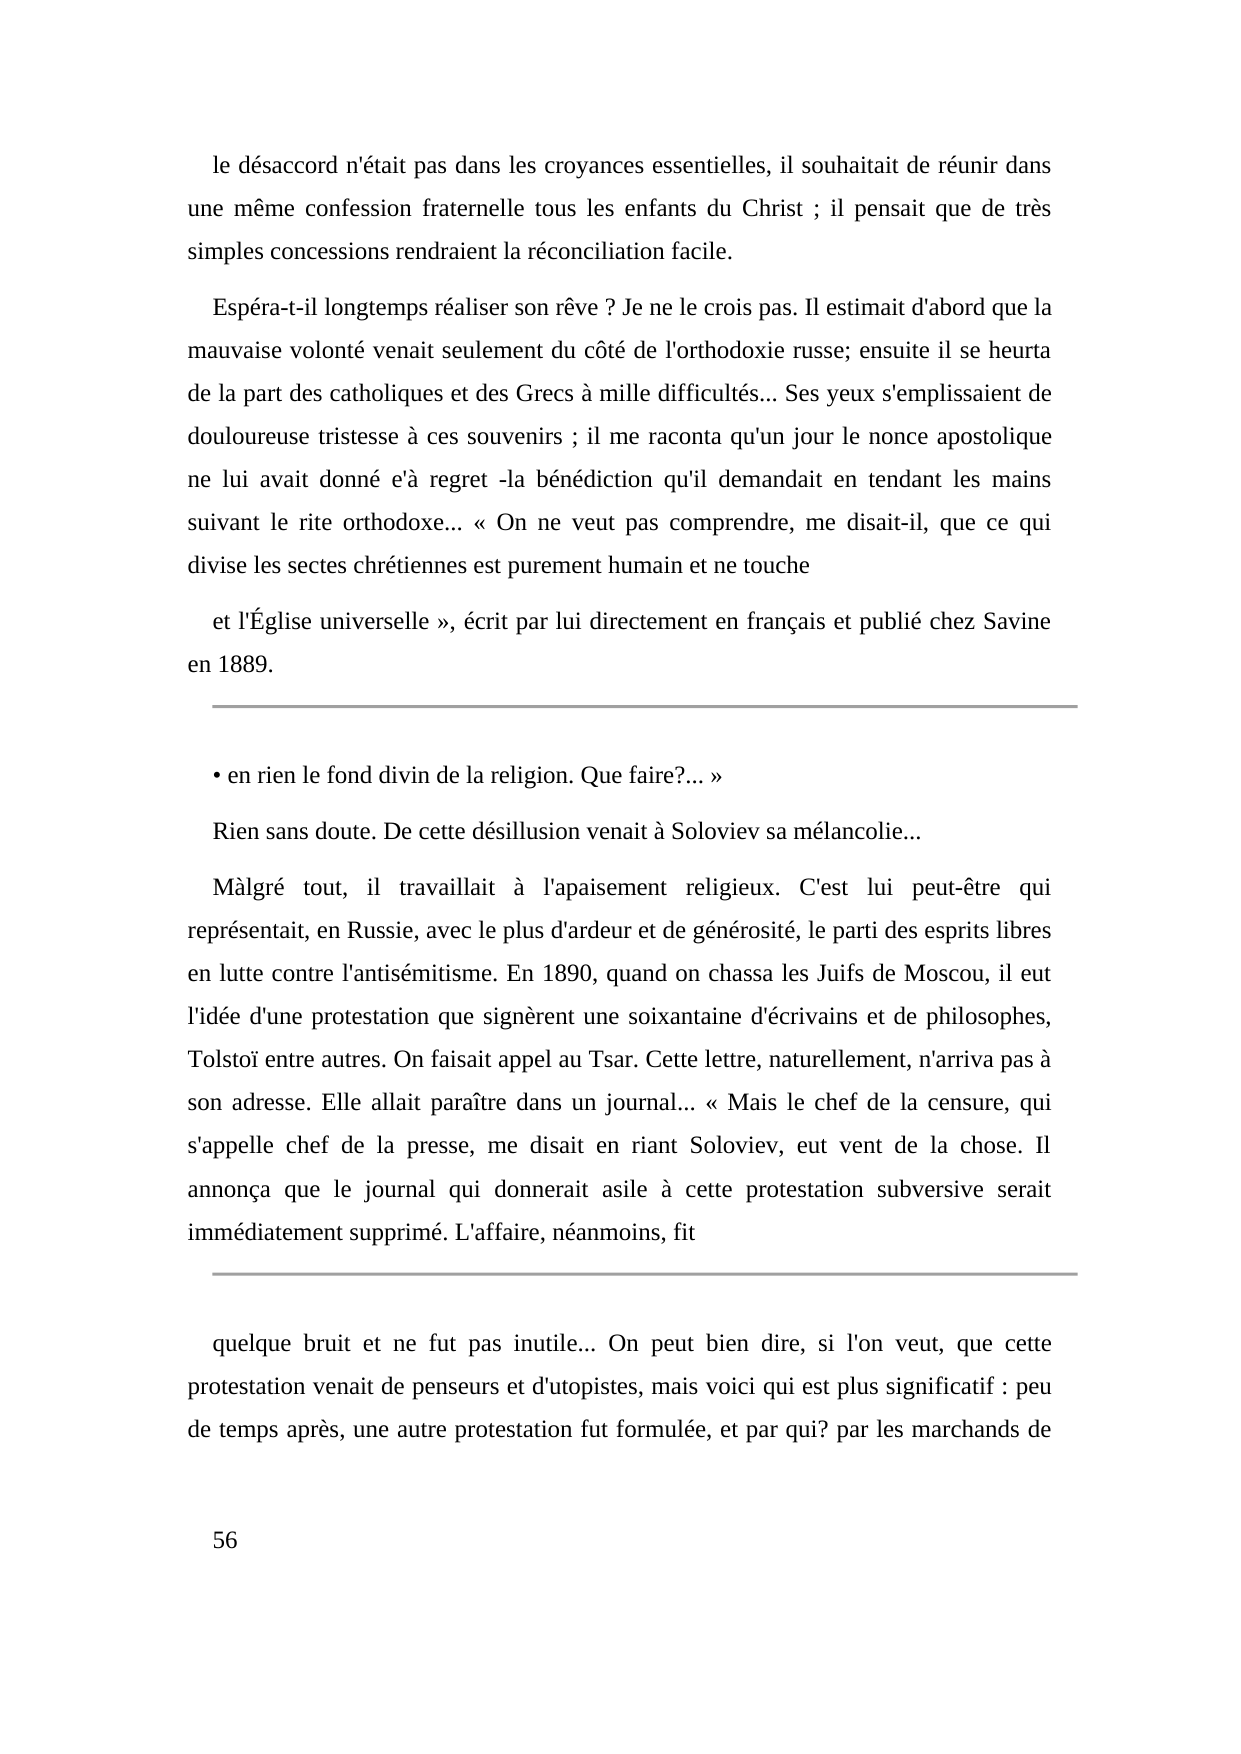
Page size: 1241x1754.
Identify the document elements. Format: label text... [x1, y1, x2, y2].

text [187, 1328, 1053, 1443]
text Espéra-t-il longtemps réaliser son rêve ? Je ne le crois pas. Il estimait d'abord que la mauvaise volonté venait seulement du côté de l'orthodoxie russe; ensuite il se heurta de la part des catholiques et des Grecs à mille difficultés... Ses yeux s'emplissaient de douloureuse tristesse à ces souvenirs ; il me raconta qu'un jour le nonce apostolique ne lui avait donné e'à regret -la bénédiction qu'il demandait en tendant les mains suivant le rite orthodoxe... « On ne veut pas comprendre, me disait-il, que ce qui divise les sectes chrétiennes est purement humain et ne touche [187, 292, 1053, 579]
text Rien sans doute. De cette désillusion venait à Soloviev sa mélancolie... [187, 816, 1053, 845]
text • en rien le fond divin de la religion. Que faire?... » [187, 761, 1053, 789]
text et l'Église universelle », écrit par lui directement en français et publié chez Savine en 1889. [187, 606, 1053, 678]
text Màlgré tout, il travaillait à l'apaisement religieux. C'est lui peut-être qui représentait, en Russie, avec le plus d'ardeur et de générosité, le parti des esprits libres en lutte contre l'antisémitisme. En 1890, quand on chassa les Juifs de Moscou, il eut l'idée d'une protestation que signèrent une soixantaine d'écrivains et de philosophes, Tolstoï entre autres. On faisait appel au Tsar. Cette lettre, naturellement, n'arriva pas à son adresse. Elle allait paraître dans un journal... « Mais le chef de la censure, qui s'appelle chef de la presse, me disait en riant Soloviev, eut vent de la chose. Il annonça que le journal qui donnerait asile à cette protestation subversive serait immédiatement supprimé. L'affaire, néanmoins, fit [187, 872, 1053, 1246]
text le désaccord n'était pas dans les croyances essentielles, il souhaitait de réunir dans une même confession fraternelle tous les enfants du Christ ; il pensait que de très simples concessions rendraient la réconciliation facile. [187, 150, 1053, 265]
